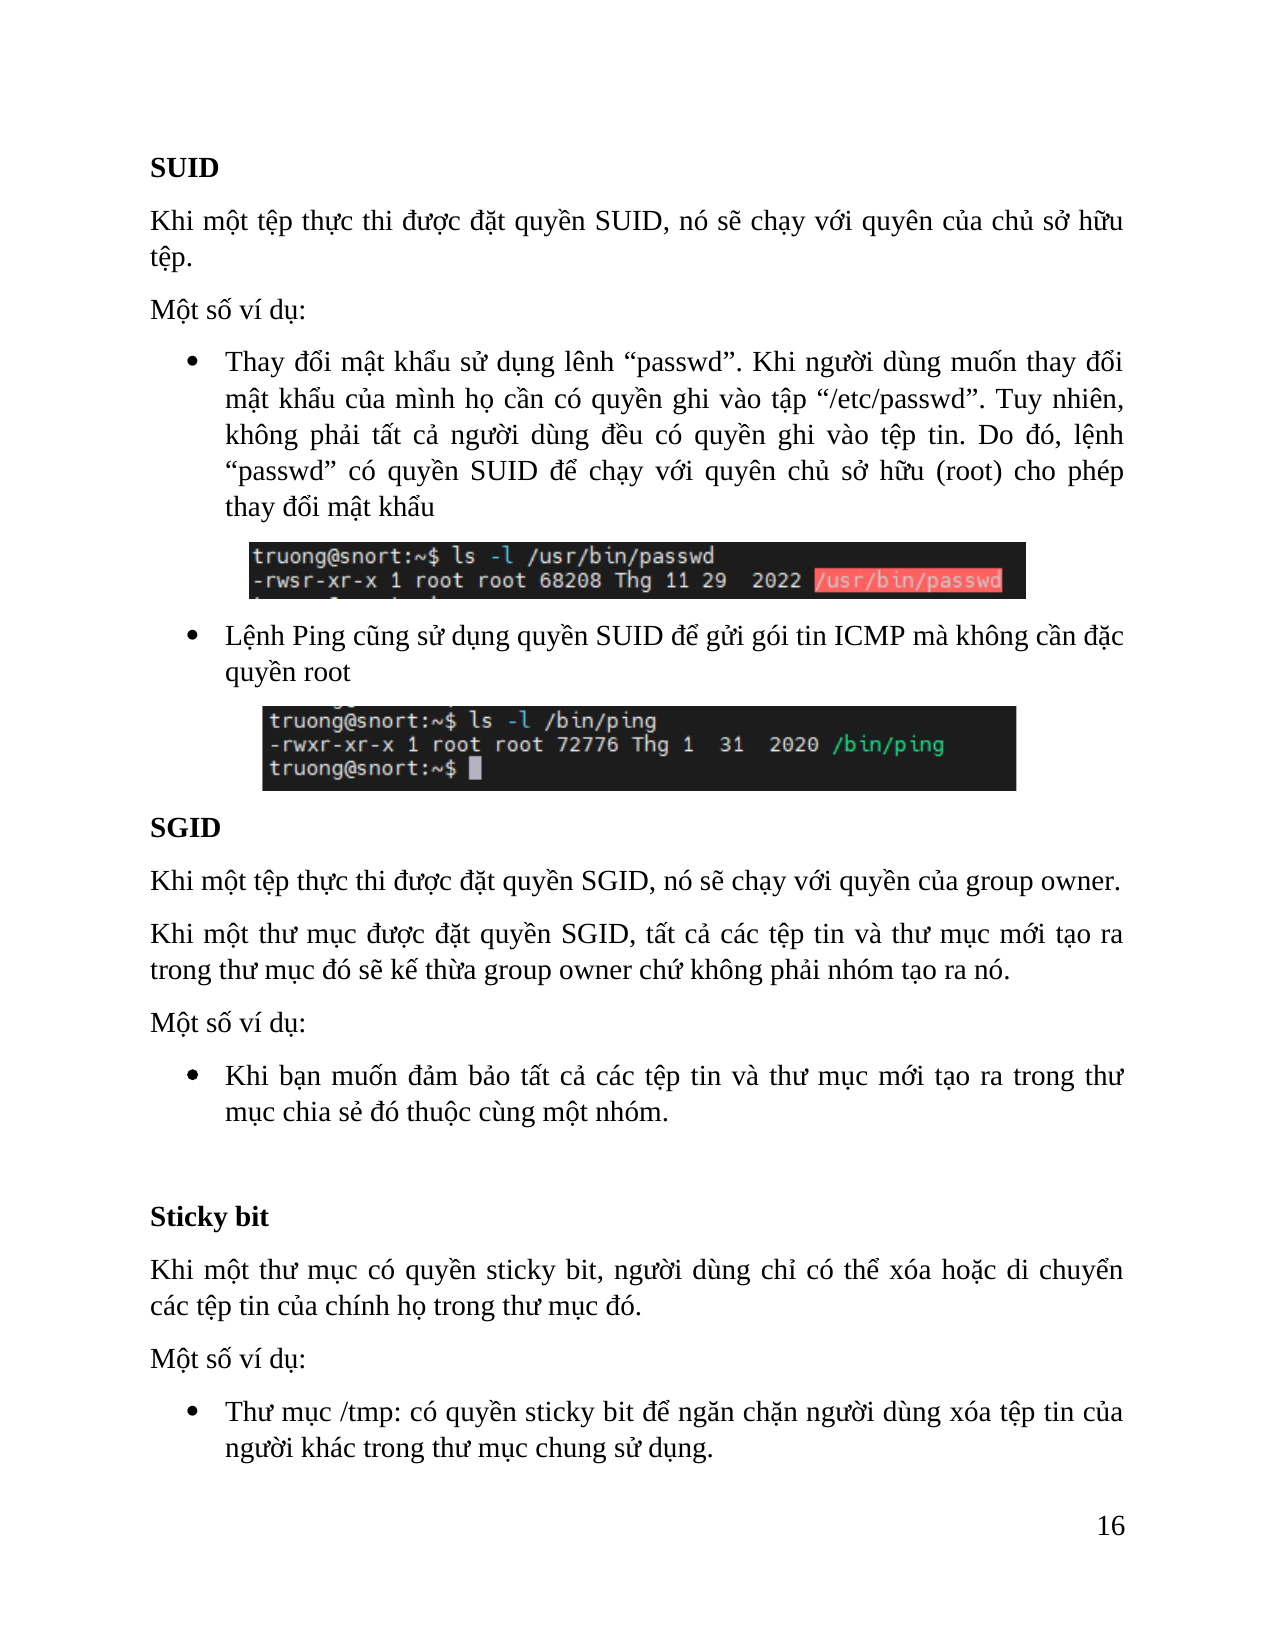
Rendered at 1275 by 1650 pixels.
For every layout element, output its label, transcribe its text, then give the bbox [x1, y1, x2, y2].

text Một số ví dụ: [150, 1005, 1125, 1038]
picture [258, 706, 1017, 791]
list Khi bạn muốn đảm bảo tất cả các tệp tin và thư mục mới tạo ra trong thư mục chia sẻ đó thuộc cùng một nhóm. [187, 1058, 1125, 1127]
text Sticky bit [150, 1199, 1125, 1233]
text SGID [150, 810, 1125, 844]
text SUID [150, 150, 1125, 183]
text Khi một tệp thực thi được đặt quyền SUID, nó sẽ chạy với quyên của chủ sở hữu tệp. [150, 203, 1125, 272]
list Thay đổi mật khẩu sử dụng lênh “passwd”. Khi người dùng muốn thay đổi mật khẩu của mình họ cần có quyền ghi vào tập “/etc/passwd”. Tuy nhiên, không phải tất cả người dùng đều có quyền ghi vào tệp tin. Do đó, lệnh “passwd” có quyền SUID để chạy với quyên chủ sở hữu (root) cho phép thay đổi mật khẩu [187, 344, 1125, 523]
list Thư mục /tmp: có quyền sticky bit để ngăn chặn người dùng xóa tệp tin của người khác trong thư mục chung sử dụng. [187, 1394, 1125, 1464]
picture [249, 542, 1026, 599]
text Một số ví dụ: [150, 292, 1125, 325]
text Khi một thư mục được đặt quyền SGID, tất cả các tệp tin và thư mục mới tạo ra trong thư mục đó sẽ kế thừa group owner chứ không phải nhóm tạo ra nó. [150, 916, 1125, 986]
text Khi một tệp thực thi được đặt quyền SGID, nó sẽ chạy với quyền của group owner. [150, 863, 1125, 897]
text Một số ví dụ: [150, 1341, 1125, 1375]
text Khi một thư mục có quyền sticky bit, người dùng chỉ có thể xóa hoặc di chuyển các tệp tin của chính họ trong thư mục đó. [150, 1252, 1125, 1322]
list Lệnh Ping cũng sử dụng quyền SUID để gửi gói tin ICMP mà không cần đặc quyền root [187, 618, 1125, 687]
